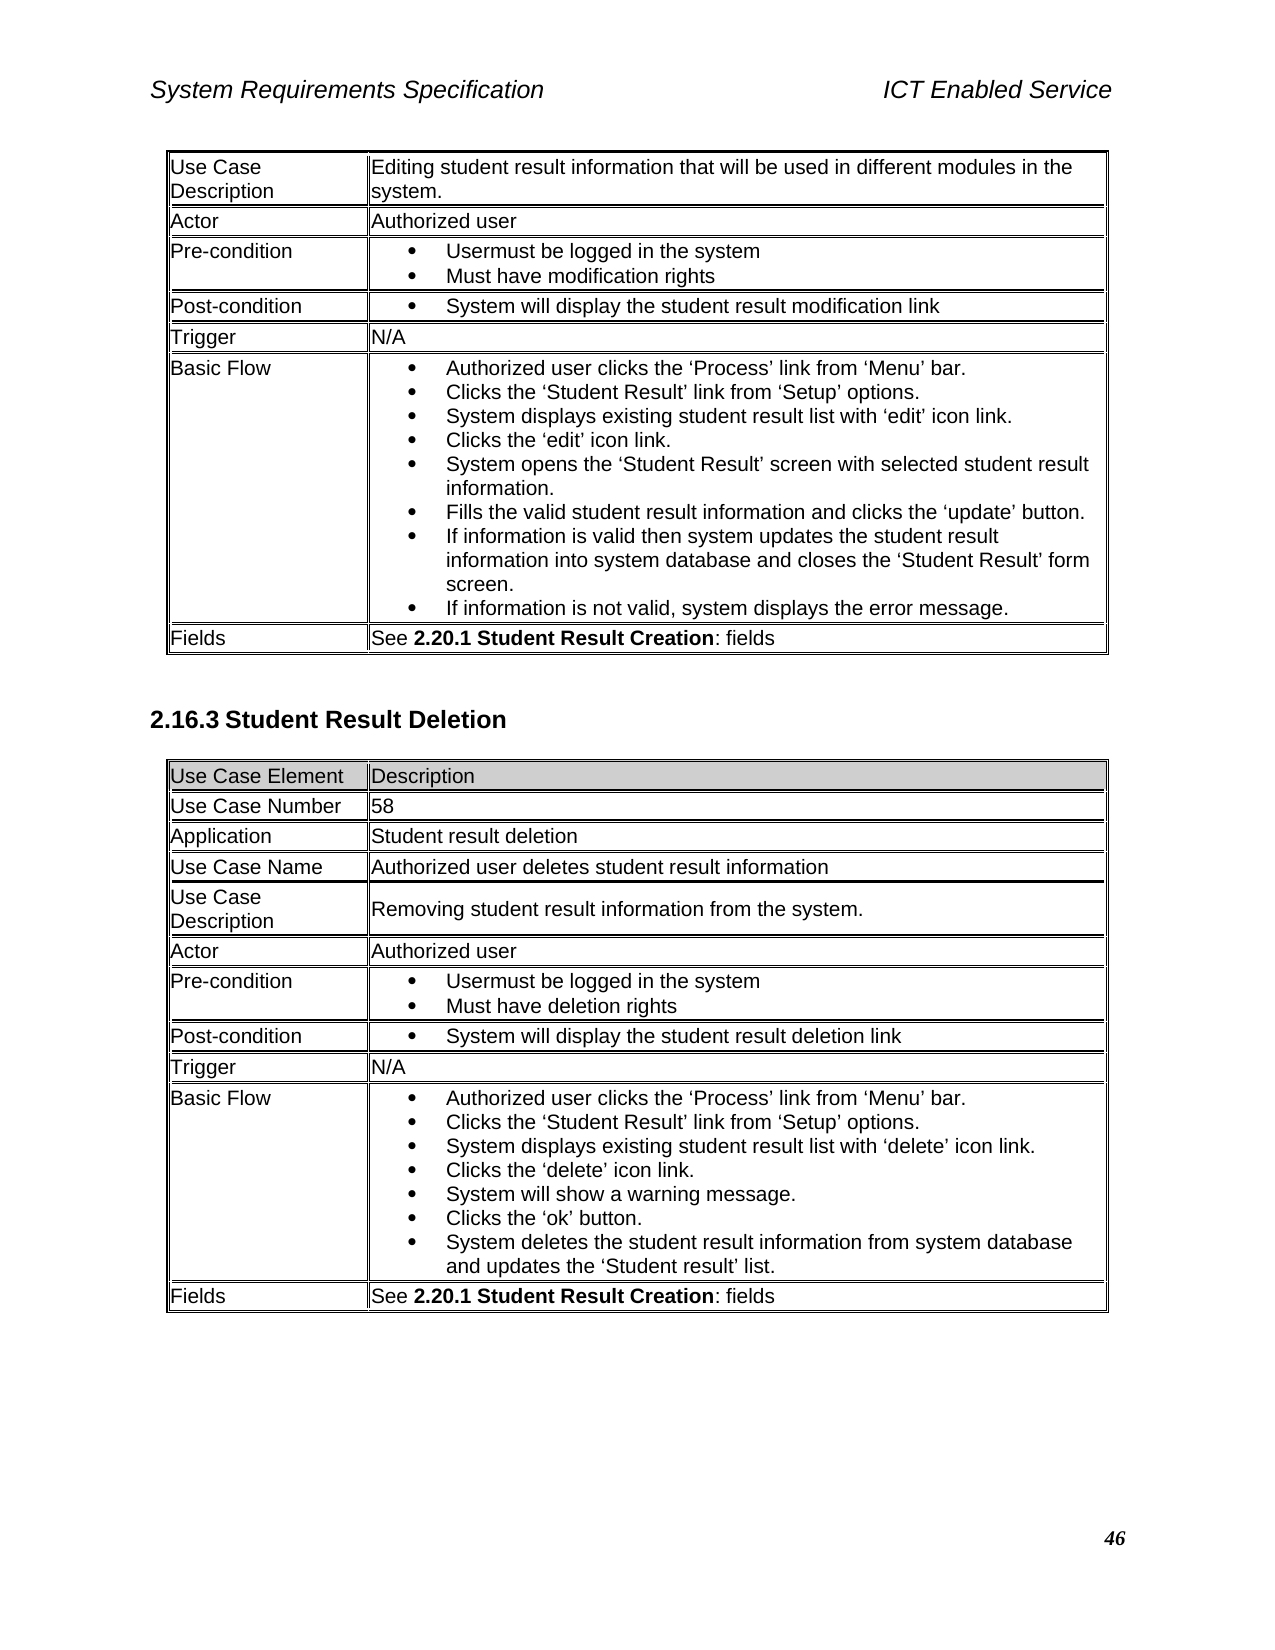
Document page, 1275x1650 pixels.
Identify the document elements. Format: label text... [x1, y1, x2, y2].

table_cell See 2.20.1 Student Result Creation: fields [369, 1280, 1106, 1310]
table_cell Trigger [170, 320, 367, 351]
table_cell Application [170, 819, 367, 850]
table_cell Authorized user clicks the ‘Process’ link from ‘Menu’ bar. Clicks the ‘Student Result’ link from ‘Setup’ options. System displays existing student result list with ‘edit’ icon link. Clicks the ‘edit’ icon link. System opens the ‘Student Result’ screen with selected student result information. Fills the valid student result information and clicks the ‘update’ button. If information is valid then system updates the student result information into system database and closes the ‘Student Result’ form screen. If information is not valid, system displays the error message. [369, 351, 1107, 621]
table_cell Basic Flow [168, 1081, 368, 1279]
table_cell Use Case Description [170, 153, 368, 204]
table_cell Post-condition [170, 289, 367, 320]
table_cell System will display the student result deletion link [370, 1019, 1106, 1050]
subtitle Student Result Deletion [150, 709, 1125, 734]
table_cell N/A [370, 1050, 1106, 1081]
table_cell Authorized user [370, 204, 1106, 234]
table_cell Fields [170, 1280, 368, 1310]
table_cell Student result deletion [370, 819, 1106, 850]
table_cell Use Case Name [168, 850, 368, 880]
table_cell Authorized user clicks the ‘Process’ link from ‘Menu’ bar. Clicks the ‘Student Result’ link from ‘Setup’ options. System displays existing student result list with ‘delete’ icon link. Clicks the ‘delete’ icon link. System will show a warning message. Clicks the ‘ok’ button. System deletes the student result information from system database and updates the ‘Student result’ list. [369, 1081, 1107, 1279]
table_cell Authorized user deletes student result information [369, 850, 1107, 880]
table_cell Fields [170, 621, 368, 652]
table_cell See 2.20.1 Student Result Creation: fields [369, 621, 1106, 652]
table_header Description [369, 762, 1106, 789]
table_cell Editing student result information that will be used in different modules in the system. [369, 153, 1106, 204]
table_header Use Case Element [170, 762, 368, 789]
table_cell System will display the student result modification link [370, 289, 1106, 320]
table_cell Trigger [170, 1050, 367, 1081]
table_cell Basic Flow [168, 351, 368, 621]
table_cell Actor [170, 204, 367, 234]
table_cell Pre-condition [170, 965, 367, 1019]
table_cell 58 [370, 789, 1106, 819]
table_cell Usermust be logged in the system Must have deletion rights [370, 965, 1106, 1019]
table_cell Usermust be logged in the system Must have modification rights [370, 235, 1106, 289]
table_cell Pre-condition [170, 235, 367, 289]
table_cell Actor [170, 934, 367, 964]
table_cell Removing student result information from the system. [370, 880, 1106, 934]
table_cell Use Case Number [170, 789, 367, 819]
table_cell Authorized user [370, 934, 1106, 964]
table_cell N/A [370, 320, 1106, 351]
table_cell Post-condition [170, 1019, 367, 1050]
table_cell Use Case Description [170, 880, 367, 934]
